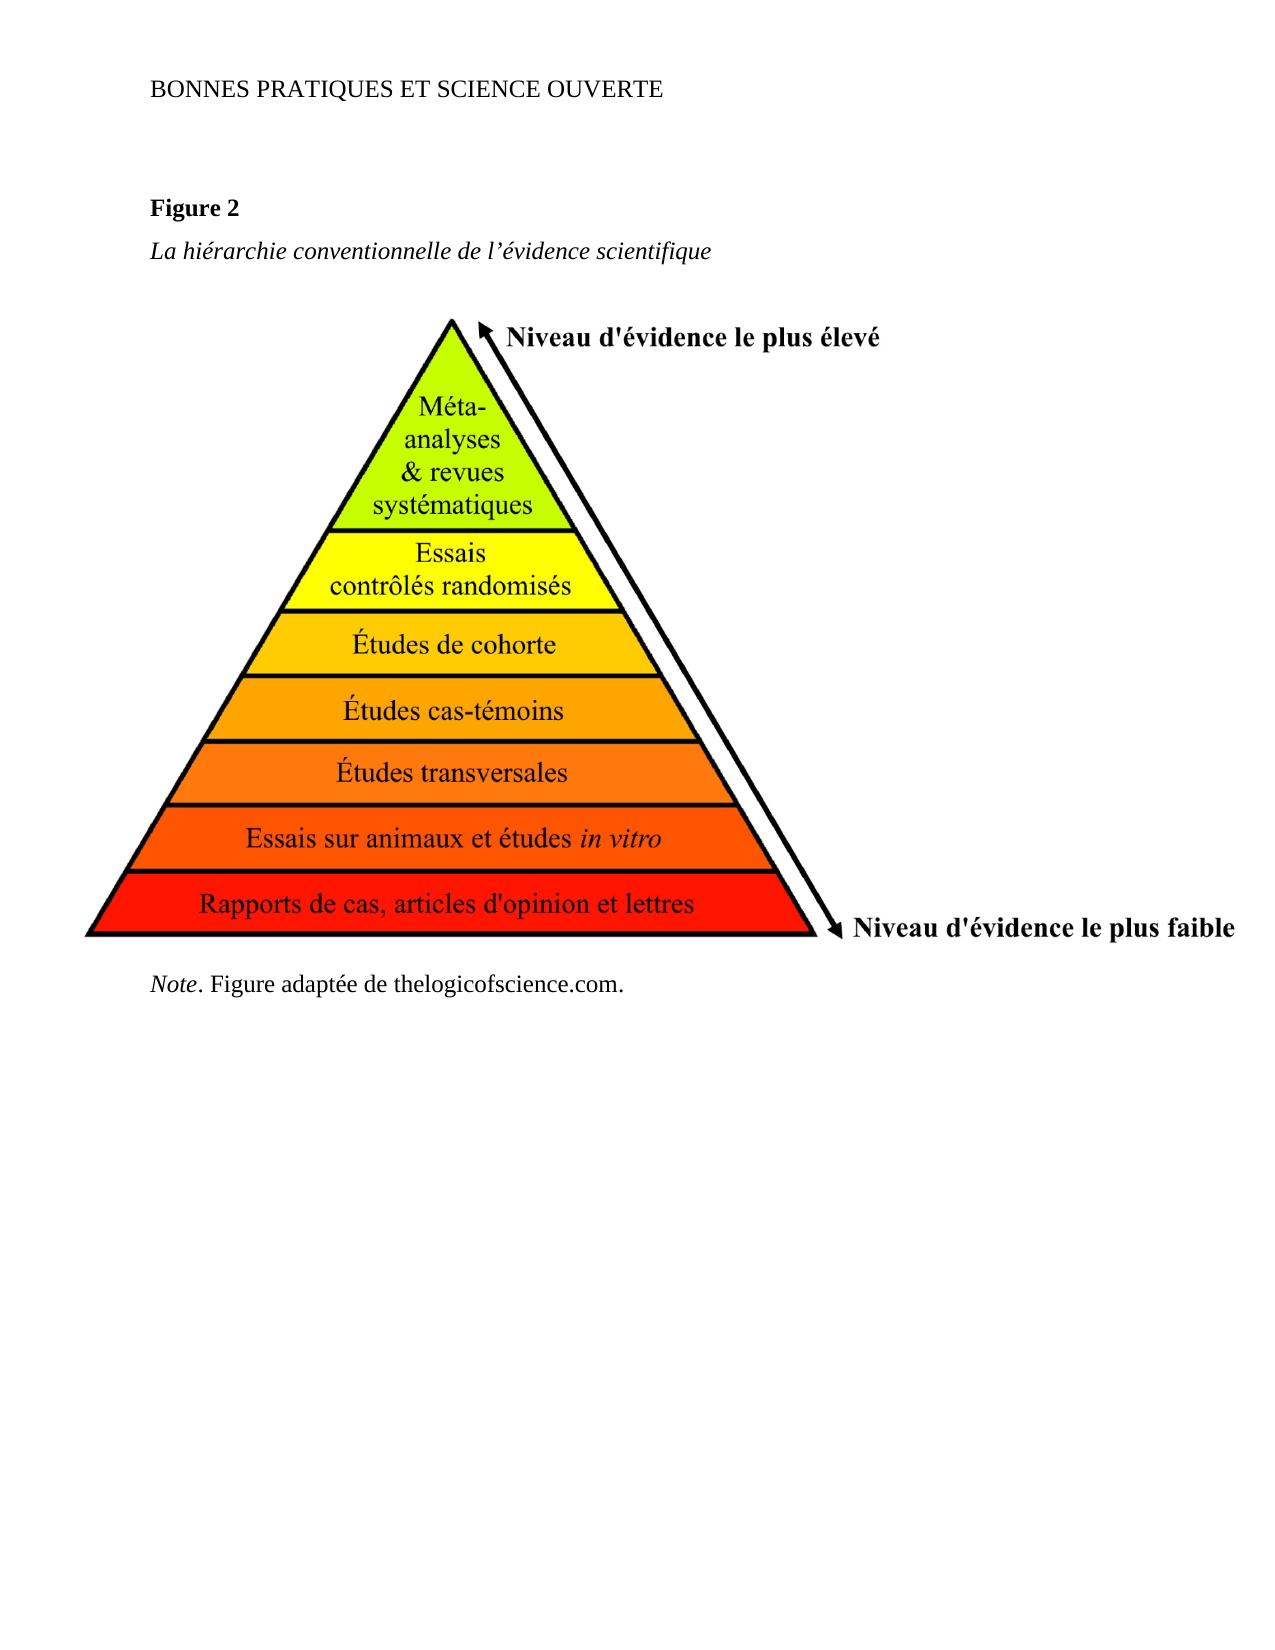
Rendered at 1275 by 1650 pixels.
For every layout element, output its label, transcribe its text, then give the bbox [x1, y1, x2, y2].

picture [76, 307, 1243, 944]
text Note. Figure adaptée de thelogicofscience.com. [150, 969, 1125, 998]
text Figure 2 [150, 193, 1125, 222]
text La hiérarchie conventionnelle de l’évidence scientifique [150, 236, 1125, 265]
